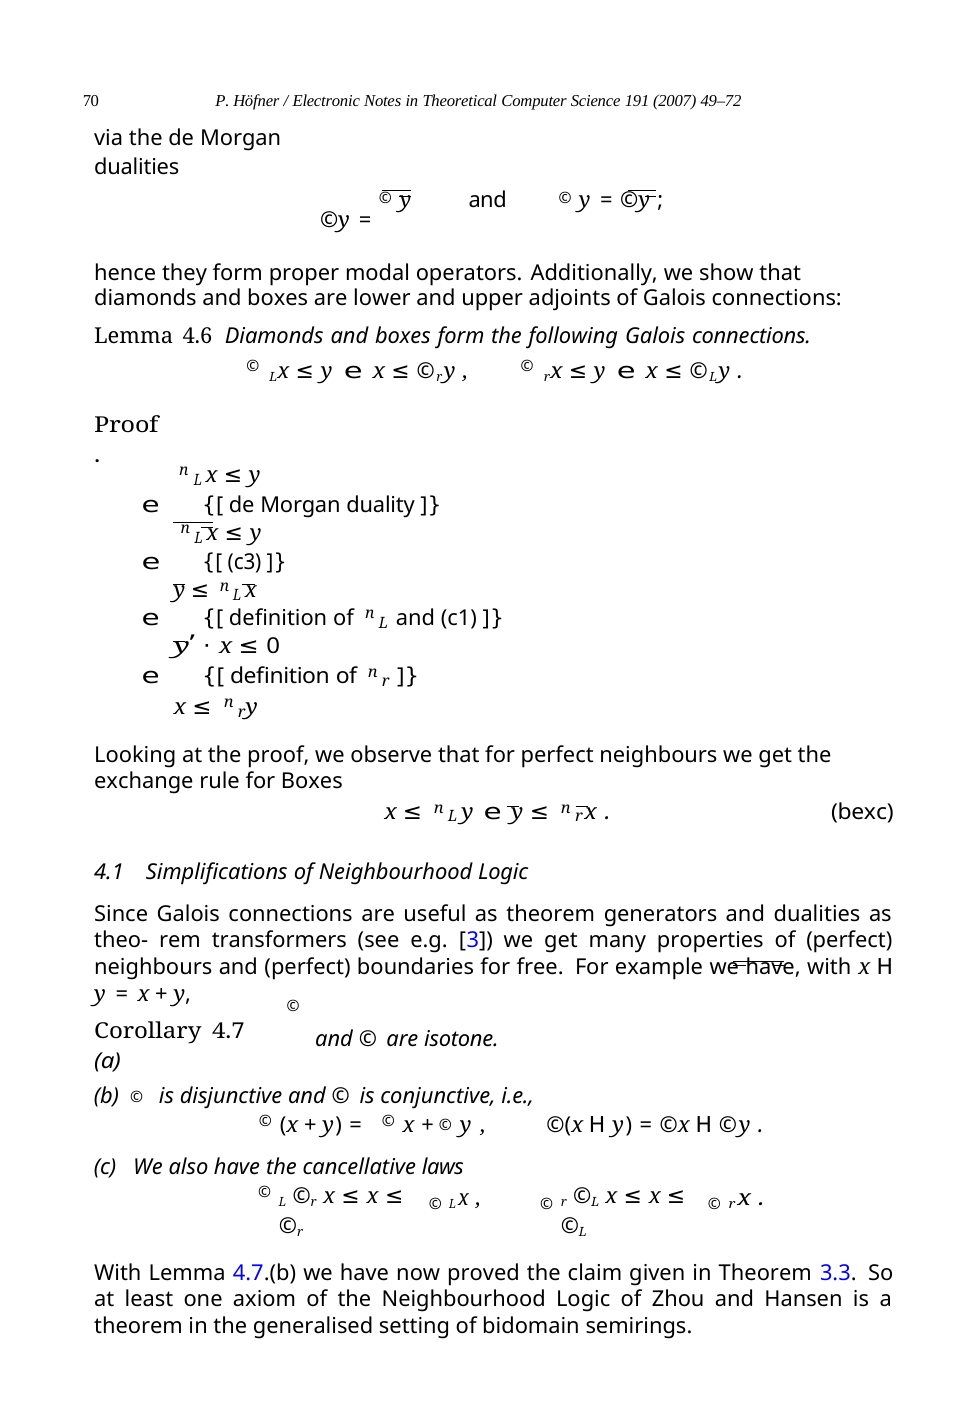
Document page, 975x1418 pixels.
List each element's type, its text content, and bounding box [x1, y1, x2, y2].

text r ©L x ≤ x ≤ ©L [561, 1180, 709, 1240]
text e {[ definition of n r ]} [141, 659, 904, 689]
text rx . [728, 1182, 904, 1212]
text (x + y) = x + [279, 1109, 437, 1138]
text and © are isotone. [315, 1023, 904, 1053]
text x ≤ n ry [173, 691, 904, 722]
text y , ©(x H y) = ©x H ©y . [459, 1109, 904, 1138]
list is disjunctive and © is conjunctive, i.e., [93, 1079, 904, 1109]
text hence they form proper modal operators. Additionally, we show that diamonds and boxes are lower and upper adjoints of Galois connections: [94, 260, 904, 312]
text L ©r x ≤ x ≤ ©r [278, 1180, 430, 1240]
text e {[ (c3) ]} [141, 546, 904, 575]
text Since Galois connections are useful as theorem generators and dualities as theo- rem transformers (see e.g. [3]) we get many properties of (perfect) neighbours and (perfect) boundaries for free. For example we have, with x H y = x + y, [94, 900, 893, 1008]
text Lemma 4.6 Diamonds and boxes form the following Galois connections. [94, 320, 904, 350]
text e {[ de Morgan duality ]} [141, 490, 904, 518]
text y ≤ n L x [173, 577, 904, 602]
text Proof. [94, 409, 162, 468]
text y and [399, 184, 508, 214]
list We also have the cancellative laws [93, 1150, 904, 1180]
text x ≤ n L y e y ≤ n rx . (bexc) [384, 794, 904, 825]
text y = ©y ; [579, 184, 904, 214]
text With Lemma 4.7.(b) we have now proved the claim given in Theorem 3.3. So at least one axiom of the Neighbourhood Logic of Zhou and Hansen is a theorem in the generalised setting of bidomain semirings. [94, 1259, 893, 1339]
text Lx , [449, 1182, 490, 1212]
text e {[ definition of n L and (c1) ]} [141, 602, 904, 631]
list Simpliﬁcations of Neighbourhood Logic [94, 856, 904, 886]
text Lx ≤ y e x ≤ ©ry , rx ≤ y e x ≤ ©Ly . [109, 355, 904, 385]
text Looking at the proof, we observe that for perfect neighbours we get the exchange rule for Boxes [94, 742, 904, 794]
text n L x ≤ y [175, 520, 904, 546]
text Corollary 4.7 (a) [94, 1016, 282, 1075]
text ©y = [69, 204, 372, 234]
text via the de Morgan dualities [94, 122, 372, 181]
text n L x ≤ y [179, 459, 904, 490]
text y’ · x ≤ 0 [173, 631, 904, 659]
